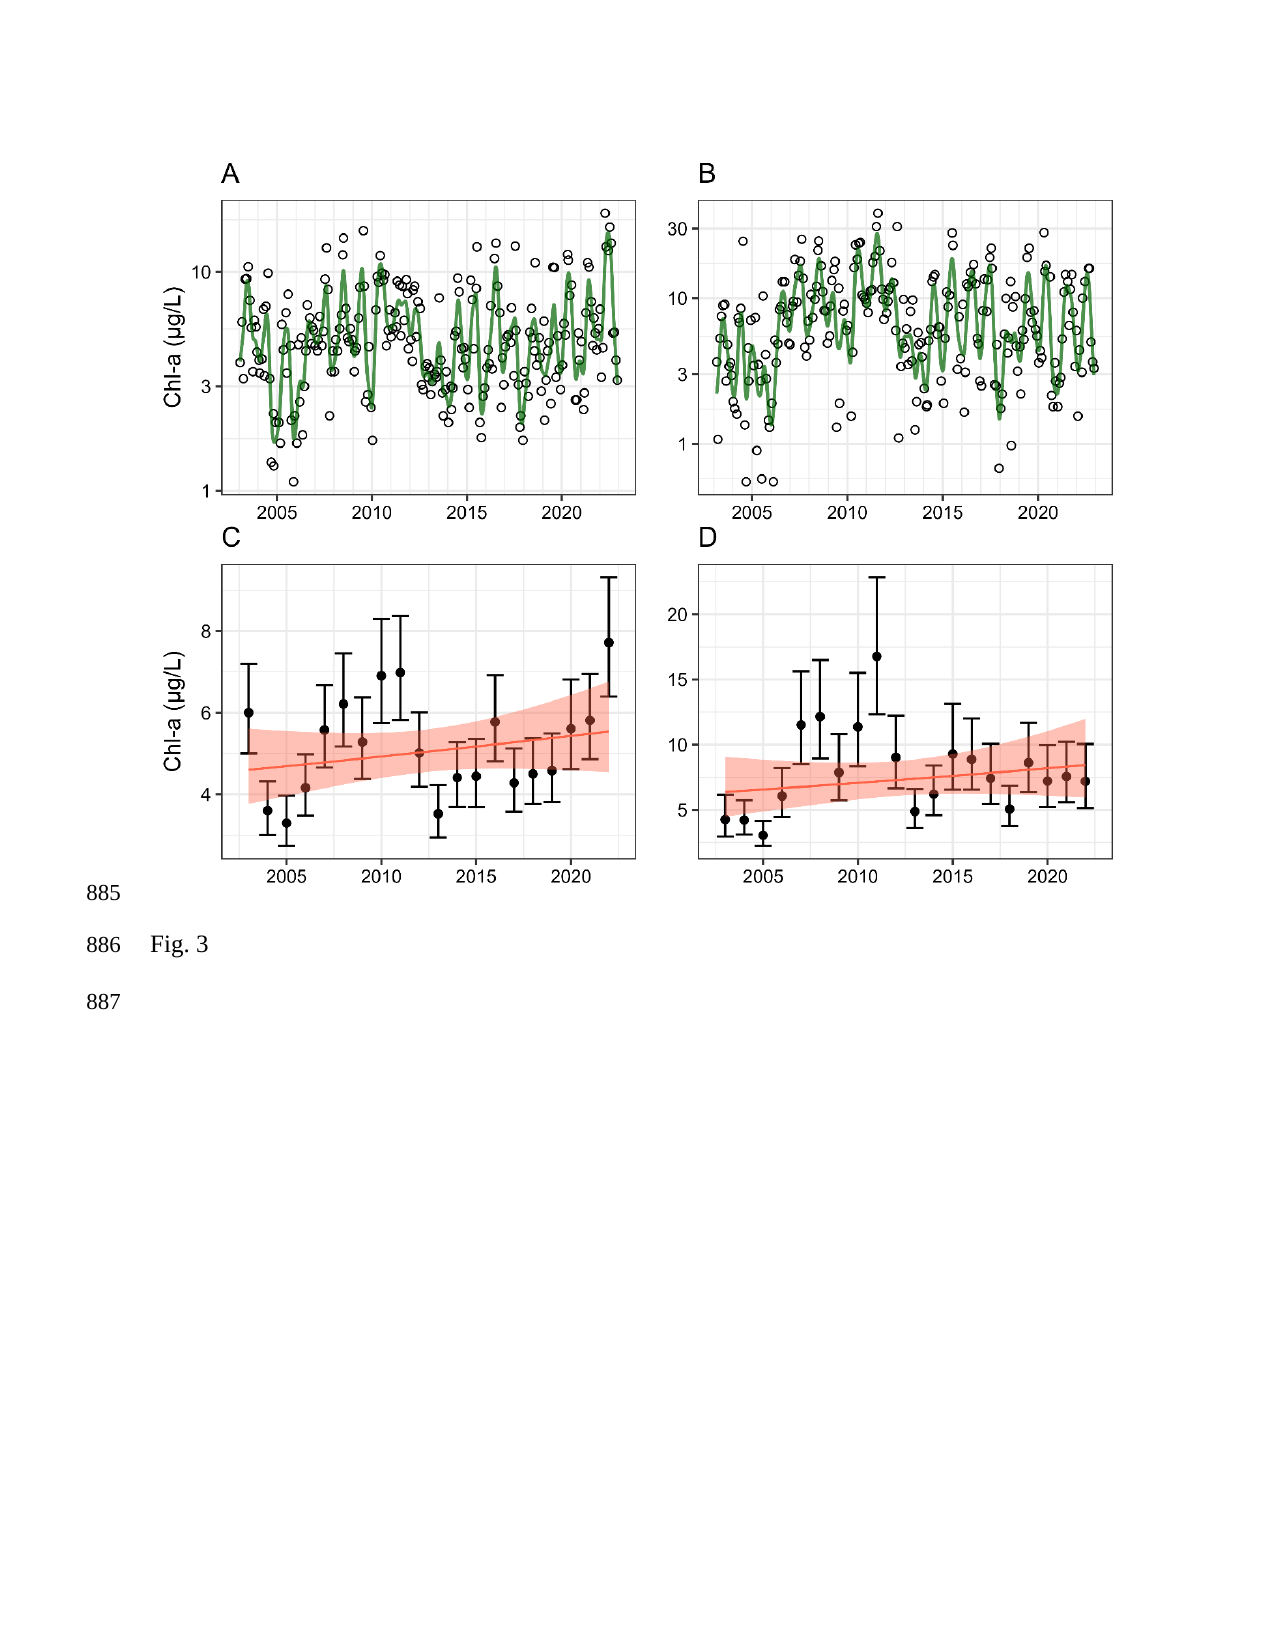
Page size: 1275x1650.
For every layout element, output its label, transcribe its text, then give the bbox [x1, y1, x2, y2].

text Fig. 3 [150, 929, 1125, 957]
picture [150, 150, 1125, 900]
